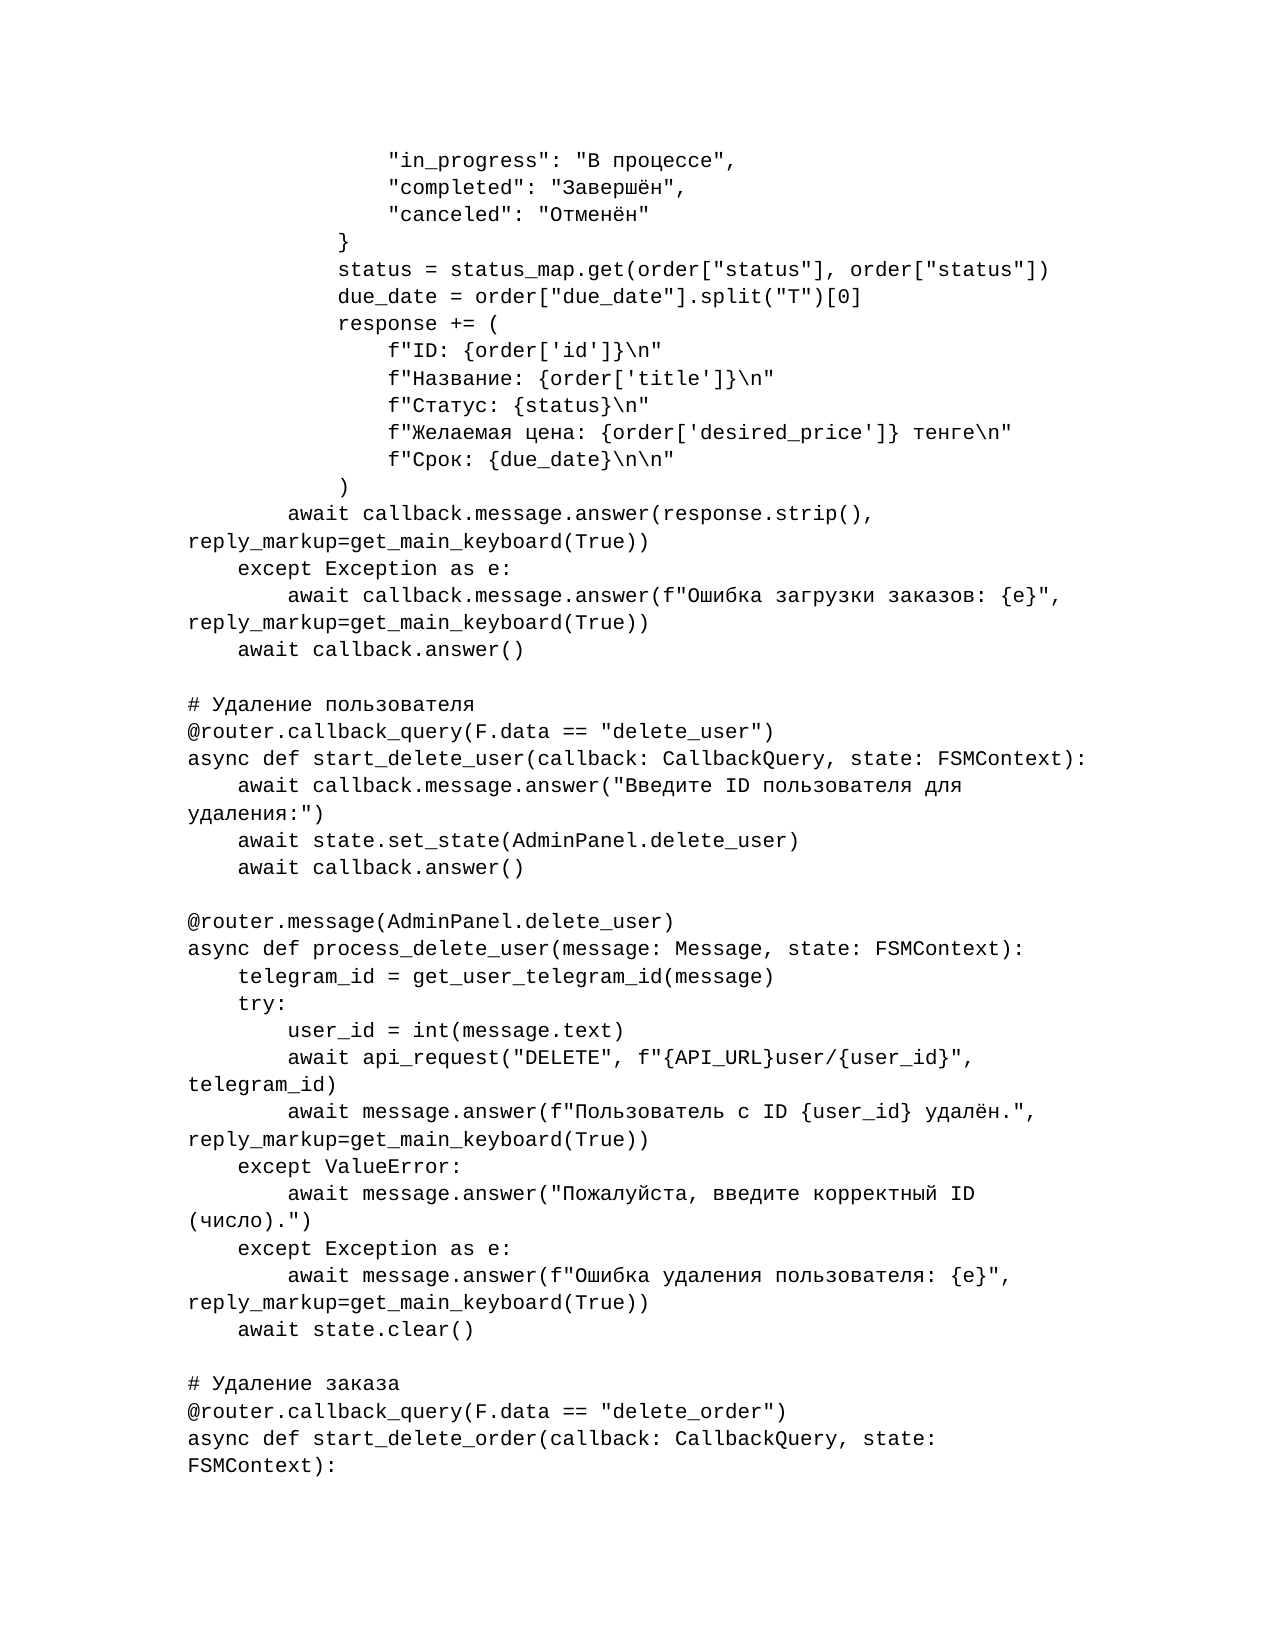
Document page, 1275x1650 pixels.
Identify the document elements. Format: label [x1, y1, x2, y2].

text [187, 150, 1087, 1479]
